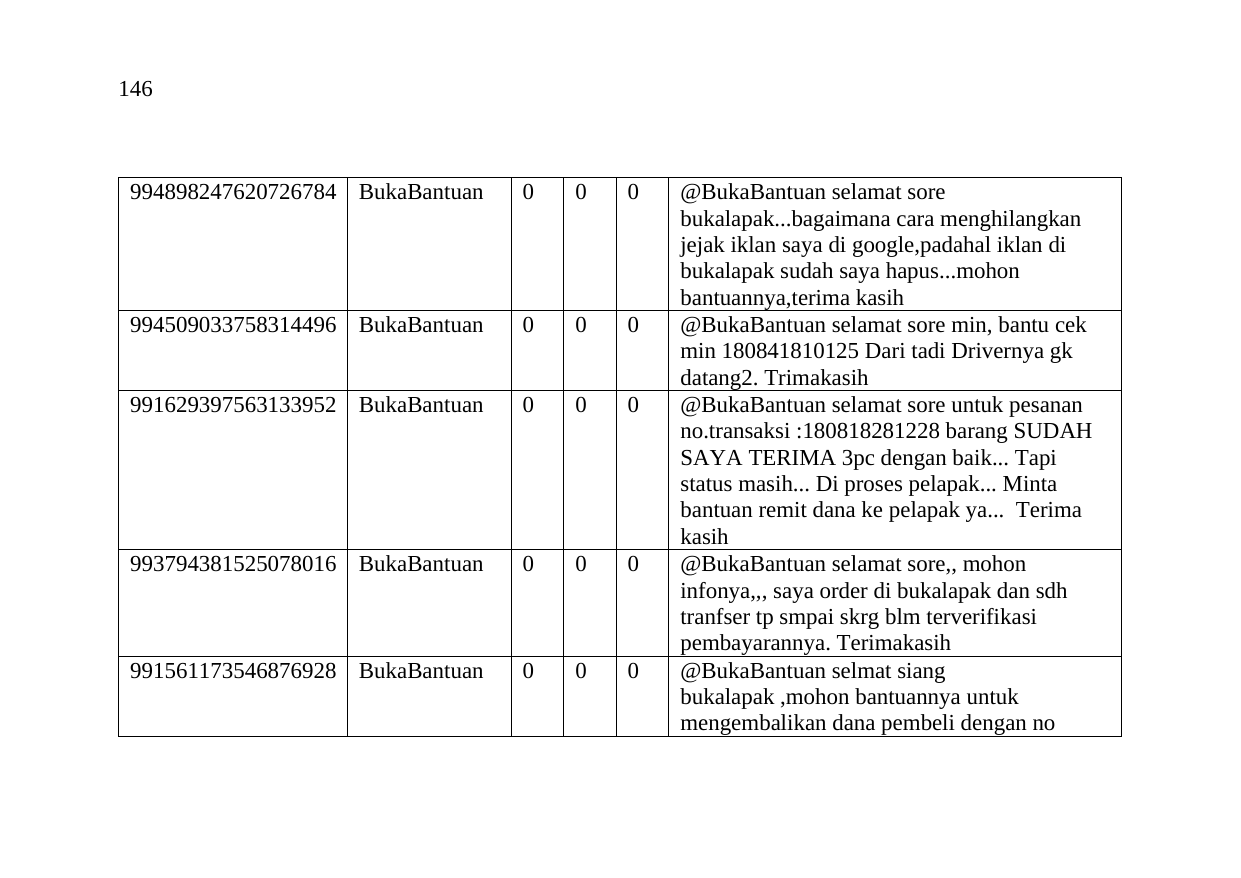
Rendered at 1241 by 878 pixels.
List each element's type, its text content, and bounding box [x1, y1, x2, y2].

table_cell 0 [617, 550, 668, 656]
table_cell 0 [564, 178, 616, 310]
table_cell 0 [617, 391, 668, 549]
table_cell 0 [512, 178, 563, 310]
table_cell 0 [564, 311, 616, 390]
table_cell 993794381525078016 [119, 550, 347, 656]
table_cell BukaBantuan [348, 391, 511, 549]
table_cell 0 [617, 178, 668, 310]
table_cell 0 [564, 657, 616, 736]
table_cell 0 [512, 391, 563, 549]
table_cell 994509033758314496 [119, 311, 347, 390]
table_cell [669, 657, 1121, 736]
table_cell 0 [512, 550, 563, 656]
table_cell @BukaBantuan selamat sore bukalapak...bagaimana cara menghilangkan jejak iklan saya di google,padahal iklan di bukalapak sudah saya hapus...mohon bantuannya,terima kasih [669, 178, 1121, 310]
table_cell 991629397563133952 [119, 391, 347, 549]
table_cell 0 [512, 311, 563, 390]
table_cell 0 [617, 311, 668, 390]
table_cell 991561173546876928 [119, 657, 347, 736]
table_cell 0 [564, 391, 616, 549]
table_cell 994898247620726784 [119, 178, 347, 310]
table_cell 0 [564, 550, 616, 656]
table_cell 0 [512, 657, 563, 736]
table_cell @BukaBantuan selamat sore untuk pesanan no.transaksi :180818281228 barang SUDAH SAYA TERIMA 3pc dengan baik... Tapi status masih... Di proses pelapak... Minta bantuan remit dana ke pelapak ya... Terima kasih [669, 391, 1121, 549]
table_cell 0 [617, 657, 668, 736]
table_cell BukaBantuan [348, 550, 511, 656]
table_cell BukaBantuan [348, 178, 511, 310]
table_cell @BukaBantuan selamat sore min, bantu cek min 180841810125 Dari tadi Drivernya gk datang2. Trimakasih [669, 311, 1121, 390]
table_cell BukaBantuan [348, 311, 511, 390]
table_cell @BukaBantuan selamat sore,, mohon infonya,,, saya order di bukalapak dan sdh tranfser tp smpai skrg blm terverifikasi pembayarannya. Terimakasih [669, 550, 1121, 656]
table_cell BukaBantuan [348, 657, 511, 736]
